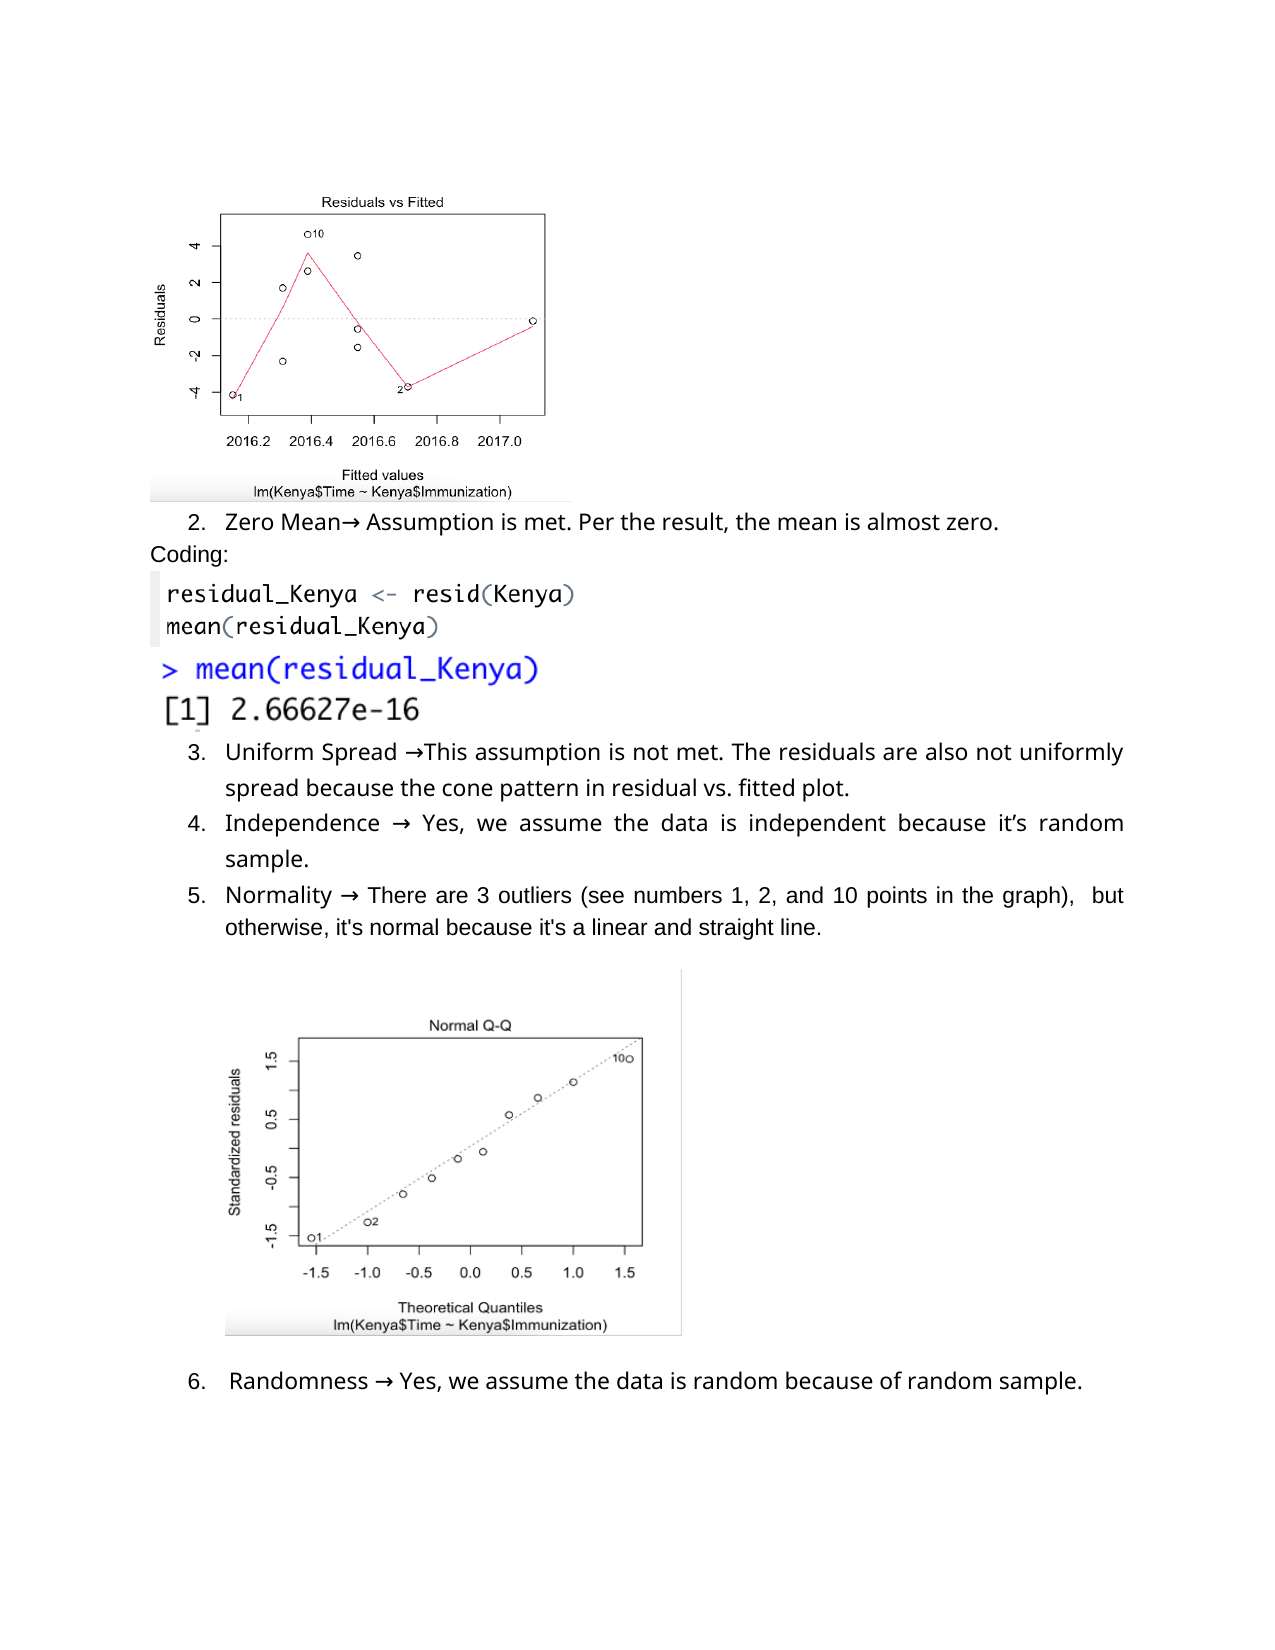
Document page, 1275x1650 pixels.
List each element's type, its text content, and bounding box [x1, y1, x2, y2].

picture [150, 150, 572, 502]
list Independence → Yes, we assume the data is independent because it’s random sample. [187, 807, 1125, 874]
text Coding: [150, 541, 1125, 568]
picture [150, 571, 690, 647]
picture [225, 969, 682, 1337]
list Uniform Spread →This assumption is not met. The residuals are also not uniformly spread because the cone pattern in residual vs. fitted plot. [187, 736, 1125, 803]
list Zero Mean→ Assumption is met. Per the result, the mean is almost zero. [187, 505, 1125, 537]
list Normality → There are 3 outliers (see numbers 1, 2, and 10 points in the graph), but otherwise, it's normal because it's a linear and straight line. [187, 879, 1125, 941]
picture [150, 650, 689, 732]
list Randomness → Yes, we assume the data is random because of random sample. [187, 1365, 1125, 1397]
